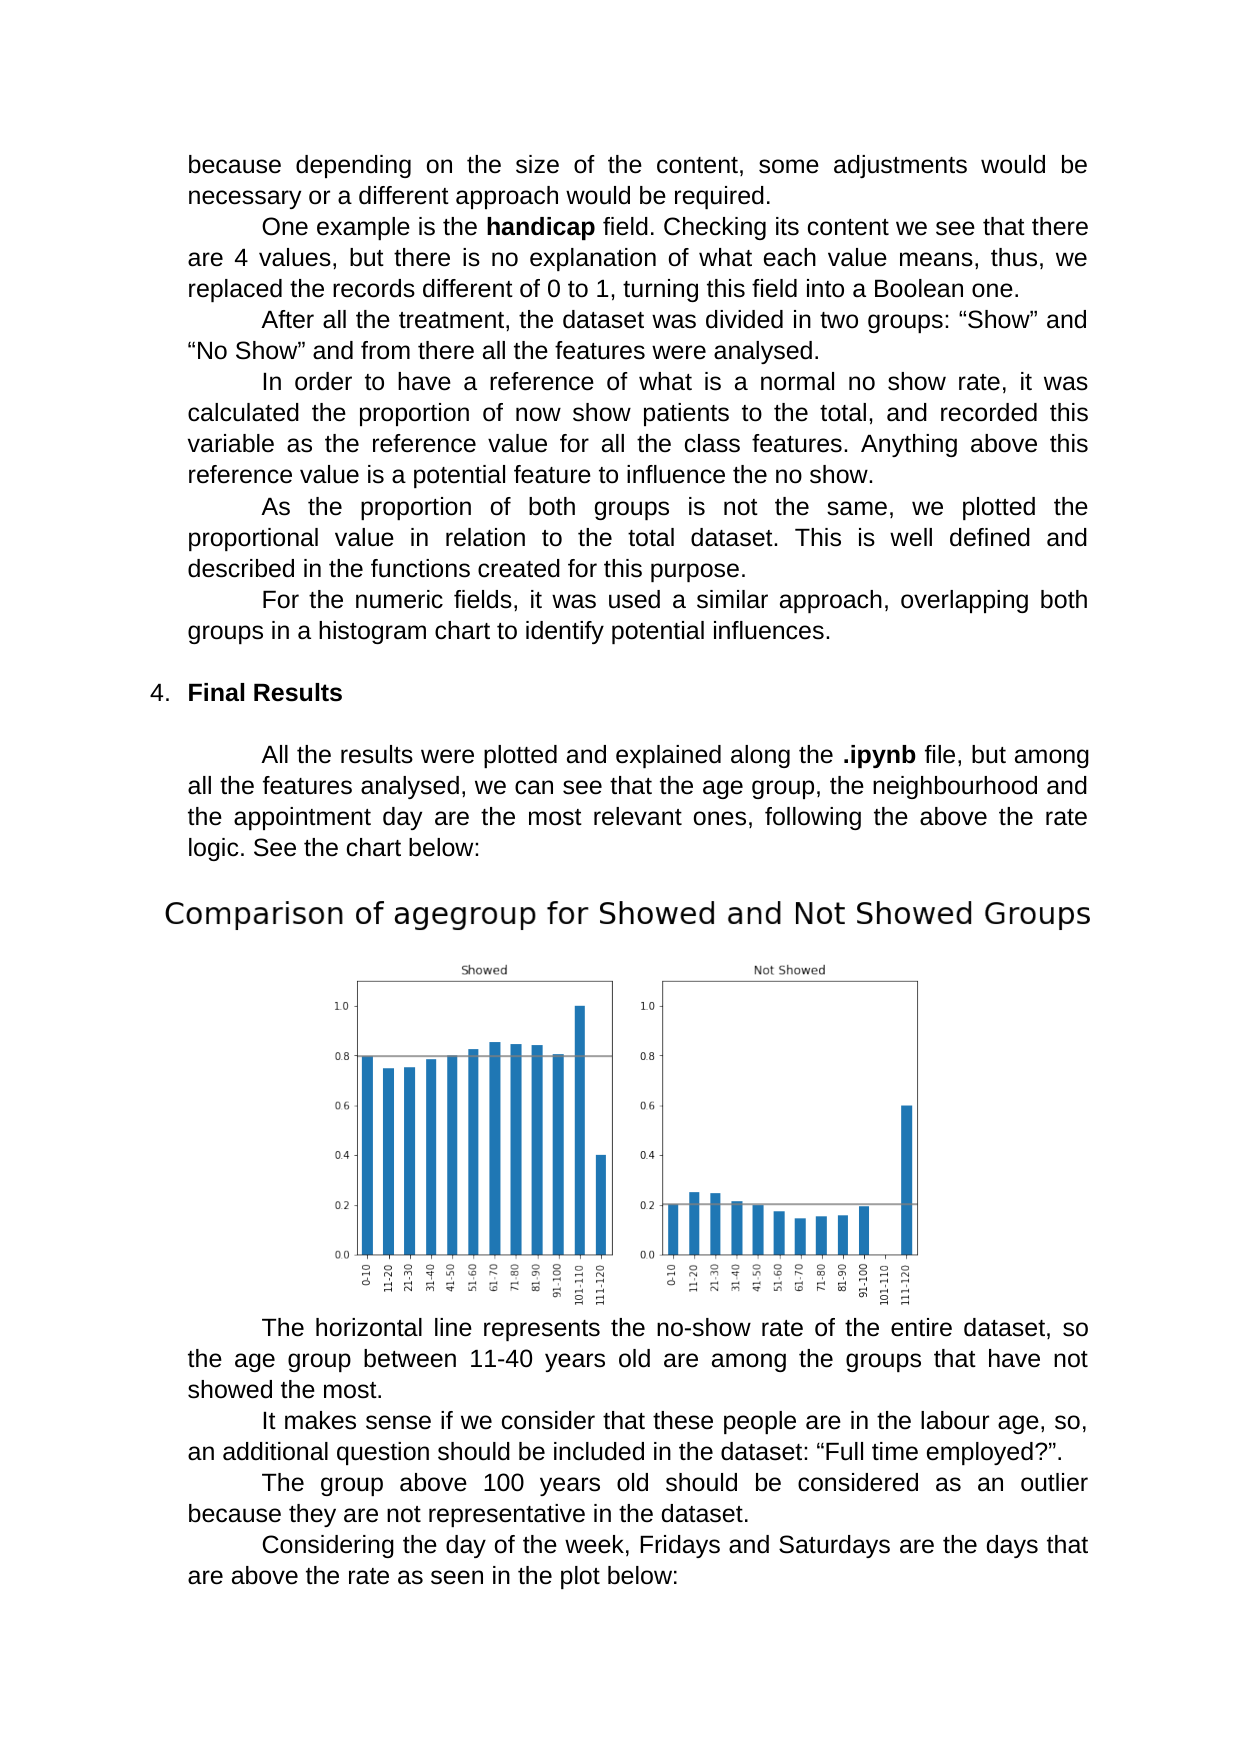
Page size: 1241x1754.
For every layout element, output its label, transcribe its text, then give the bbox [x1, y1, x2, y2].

list One example is the handicap field. Checking its content we see that there are 4 values, but there is no explanation of what each value means, thus, we replaced the records different of 0 to 1, turning this field into a Boolean one. [187, 212, 1090, 303]
list In order to have a reference of what is a normal no show rate, it was calculated the proportion of now show patients to the total, and recorded this variable as the reference value for all the class features. Anything above this reference value is a potential feature to influence the no show. [187, 367, 1090, 489]
list Final Results [150, 678, 1090, 706]
list The horizontal line represents the no-show rate of the entire dataset, so the age group between 11-40 years old are among the groups that have not showed the most. [187, 1313, 1090, 1404]
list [187, 150, 1090, 210]
list It makes sense if we consider that these people are in the labour age, so, an additional question should be included in the dataset: “Full time employed?”. [187, 1406, 1090, 1466]
list As the proportion of both groups is not the same, we plotted the proportional value in relation to the total dataset. This is well defined and described in the functions created for this purpose. [187, 491, 1090, 582]
list For the numeric fields, it was used a similar approach, overlapping both groups in a histogram chart to identify potential influences. [187, 584, 1090, 644]
list The group above 100 years old should be considered as an outlier because they are not representative in the dataset. [187, 1468, 1090, 1528]
list Considering the day of the week, Fridays and Saturdays are the days that are above the rate as seen in the plot below: [187, 1530, 1090, 1590]
list All the results were plotted and explained along the .ipynb file, but among all the features analysed, we can see that the age group, the neighbourhood and the appointment day are the most relevant ones, following the above the rate logic. See the chart below: [187, 740, 1090, 862]
picture [157, 895, 1098, 1311]
list After all the treatment, the dataset was divided in two groups: “Show” and “No Show” and from there all the features were analysed. [187, 305, 1090, 365]
